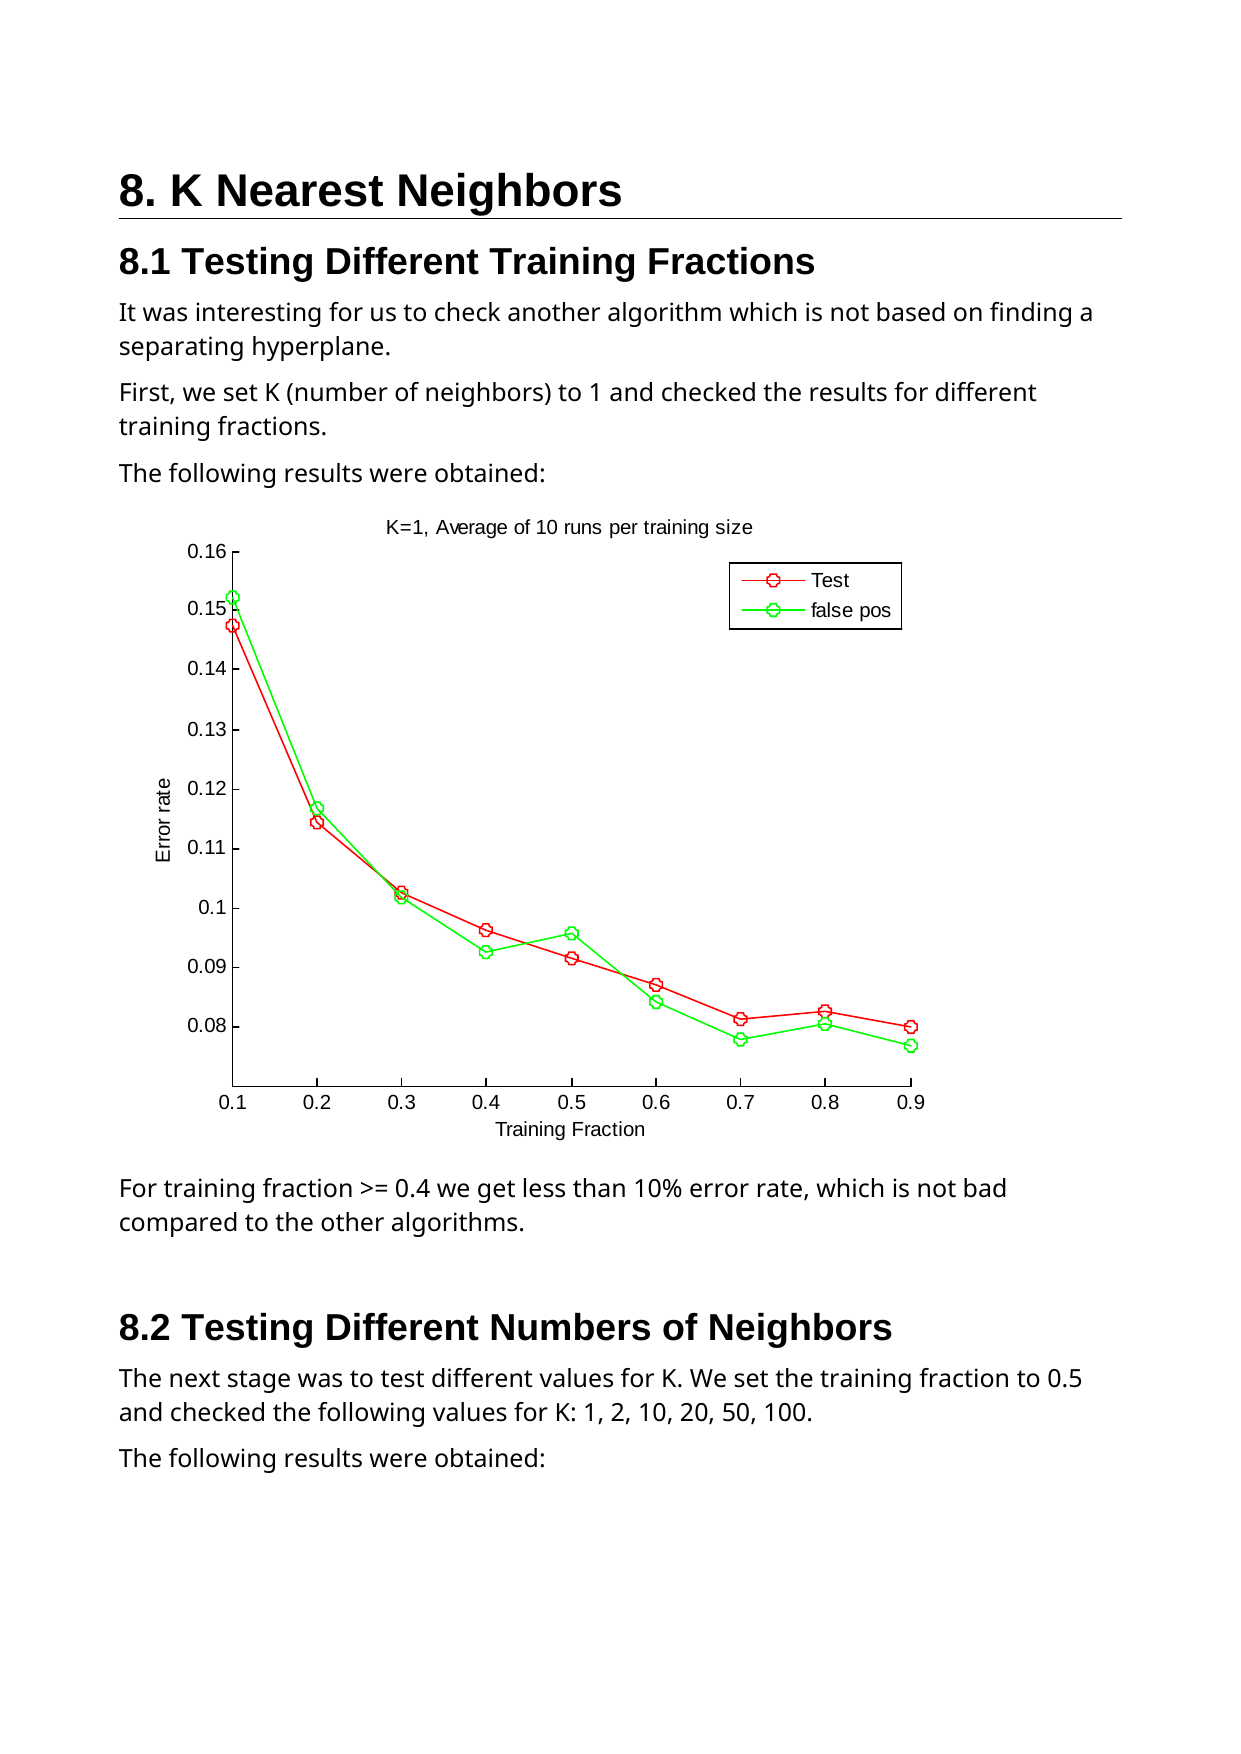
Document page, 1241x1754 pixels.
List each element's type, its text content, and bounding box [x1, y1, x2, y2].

text It was interesting for us to check another algorithm which is not based on finding a separating hyperplane. [118, 294, 1122, 362]
text For training fraction >= 0.4 we get less than 10% error rate, which is not bad compared to the other algorithms. [118, 1171, 1122, 1239]
subtitle Testing Different Numbers of Neighbors [118, 1310, 979, 1348]
subtitle K Nearest Neighbors [118, 163, 1122, 219]
text The following results were obtained: [118, 1441, 1122, 1475]
text The next stage was to test different values for K. We set the training fraction to 0.5 and checked the following values for K: 1, 2, 10, 20, 50, 100. [118, 1360, 1122, 1428]
text First, we set K (number of neighbors) to 1 and checked the results for different training fractions. [118, 375, 1122, 443]
subtitle Testing Different Training Fractions [118, 244, 979, 282]
text The following results were obtained: [118, 456, 1122, 490]
